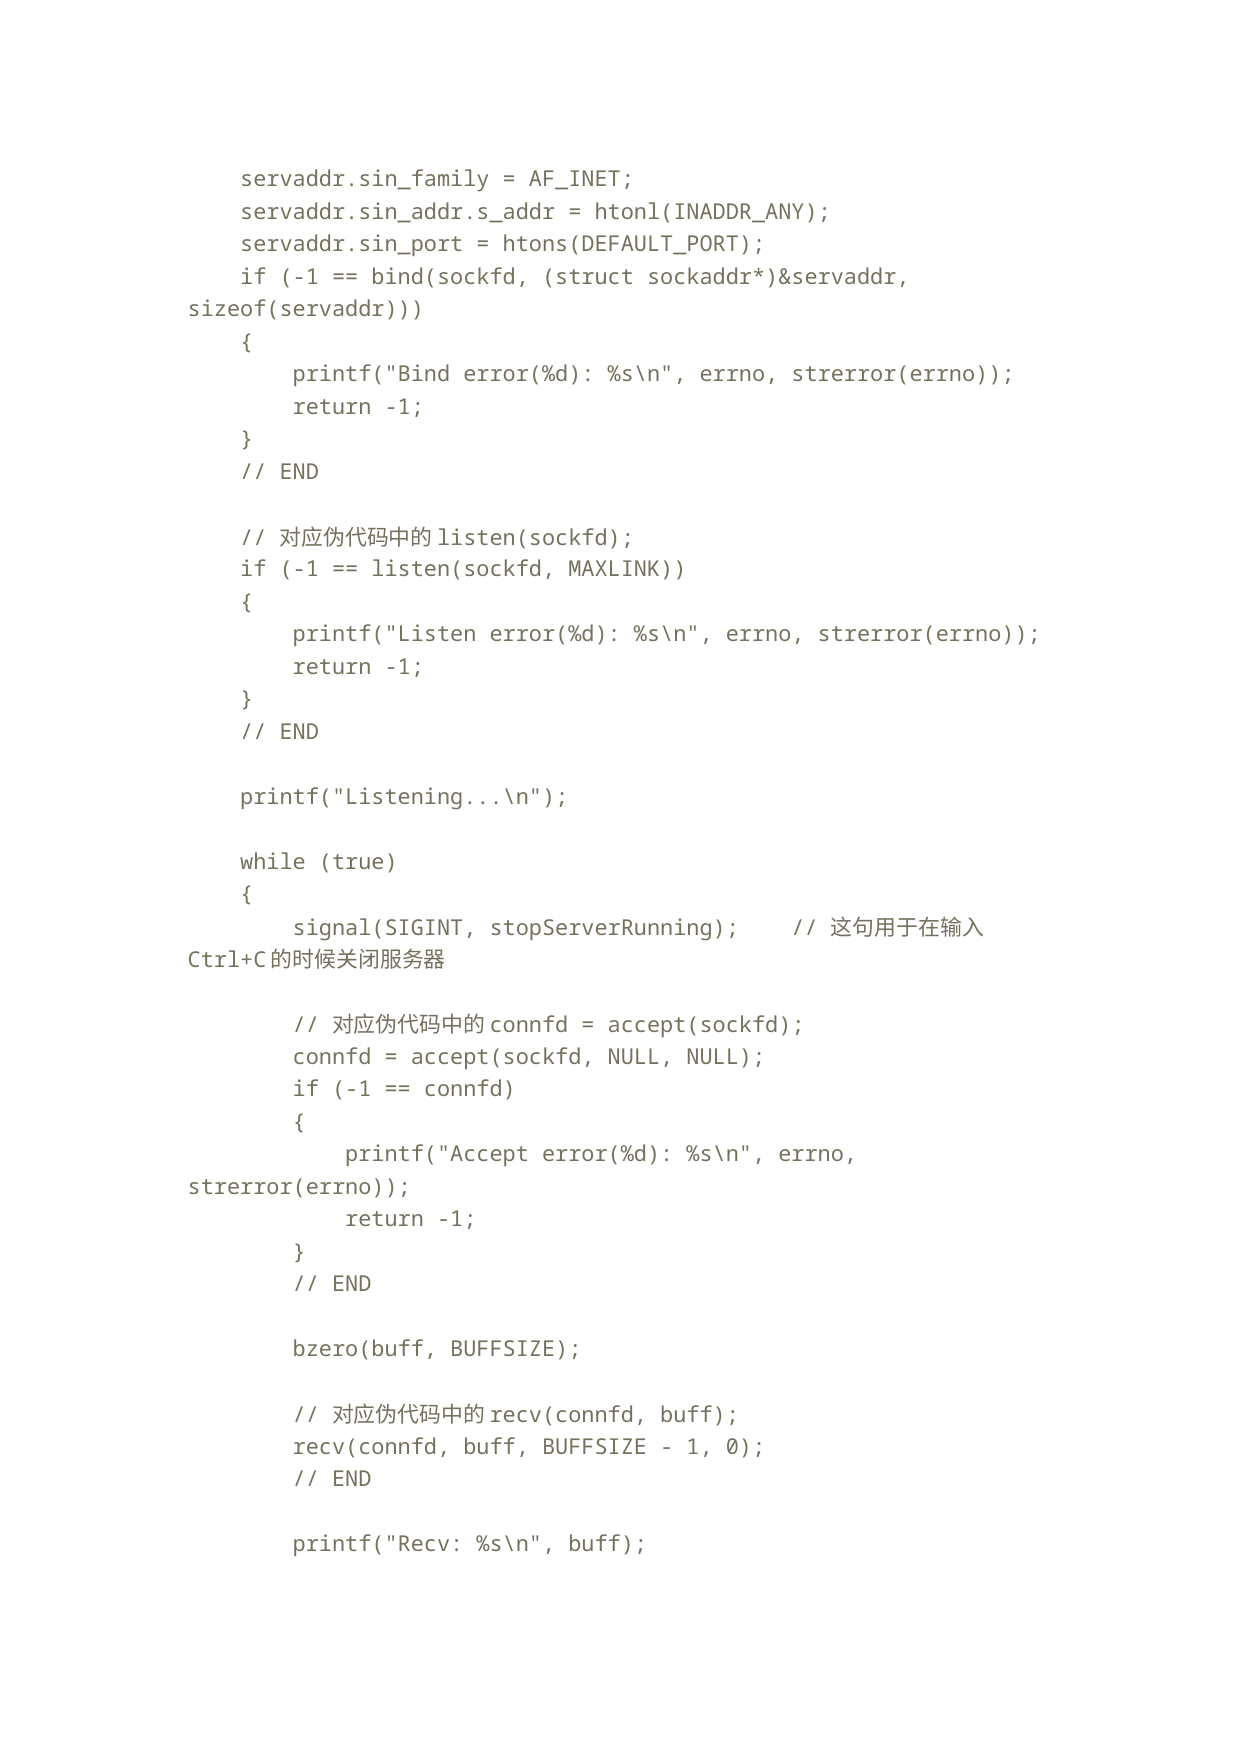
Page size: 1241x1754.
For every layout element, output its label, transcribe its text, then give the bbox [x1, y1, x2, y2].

text // END [187, 454, 1053, 487]
text } [187, 422, 1053, 454]
text } [187, 682, 1053, 714]
text { [187, 877, 1053, 909]
text printf("Accept error(%d): %s\n", errno, strerror(errno)); [187, 1137, 1053, 1202]
text // 对应伪代码中的listen(sockfd); [187, 519, 1053, 552]
text // END [187, 1462, 1053, 1494]
text // 对应伪代码中的connfd = accept(sockfd); [187, 1007, 1053, 1039]
text { [187, 584, 1053, 617]
text printf("Listen error(%d): %s\n", errno, strerror(errno)); [187, 617, 1053, 649]
text { [187, 324, 1053, 357]
text connfd = accept(sockfd, NULL, NULL); [187, 1039, 1053, 1072]
text // 对应伪代码中的recv(connfd, buff); [187, 1397, 1053, 1429]
text servaddr.sin_family = AF_INET; [187, 162, 1053, 194]
text signal(SIGINT, stopServerRunning); // 这句用于在输入Ctrl+C的时候关闭服务器 [187, 909, 1053, 974]
text // END [187, 1267, 1053, 1299]
text bzero(buff, BUFFSIZE); [187, 1332, 1053, 1364]
text { [187, 1104, 1053, 1137]
text return -1; [187, 1202, 1053, 1234]
text } [187, 1234, 1053, 1267]
text printf("Listening...\n"); [187, 779, 1053, 812]
text printf("Recv: %s\n", buff); [187, 1527, 1053, 1559]
text recv(connfd, buff, BUFFSIZE - 1, 0); [187, 1429, 1053, 1462]
text while (true) [187, 844, 1053, 877]
text // END [187, 714, 1053, 747]
text if (-1 == bind(sockfd, (struct sockaddr*)&servaddr, sizeof(servaddr))) [187, 259, 1053, 324]
text return -1; [187, 649, 1053, 682]
text printf("Bind error(%d): %s\n", errno, strerror(errno)); [187, 357, 1053, 389]
text if (-1 == listen(sockfd, MAXLINK)) [187, 552, 1053, 584]
text servaddr.sin_port = htons(DEFAULT_PORT); [187, 227, 1053, 259]
text if (-1 == connfd) [187, 1072, 1053, 1104]
text return -1; [187, 389, 1053, 422]
text servaddr.sin_addr.s_addr = htonl(INADDR_ANY); [187, 194, 1053, 227]
